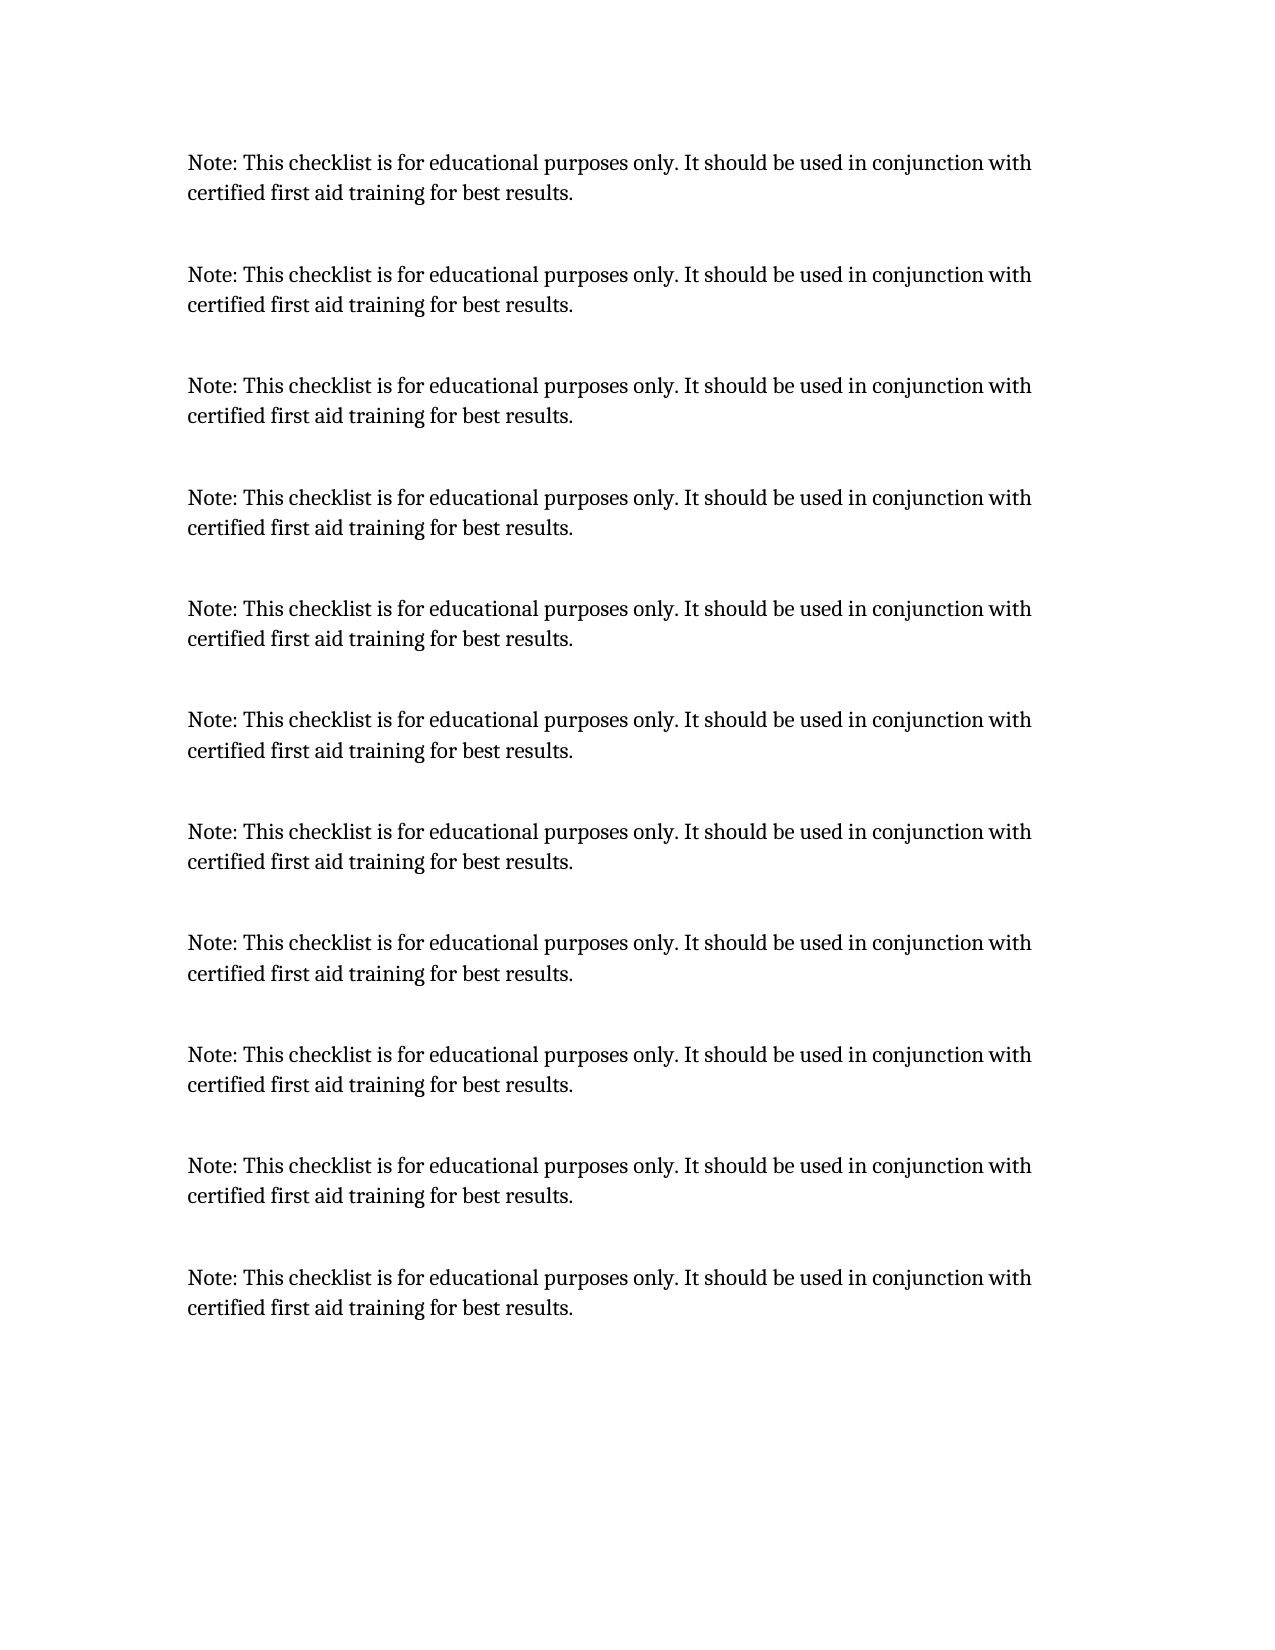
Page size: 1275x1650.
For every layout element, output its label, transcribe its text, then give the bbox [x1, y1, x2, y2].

text Note: This checklist is for educational purposes only. It should be used in conjunction with certified first aid training for best results. [187, 707, 1087, 794]
text Note: This checklist is for educational purposes only. It should be used in conjunction with certified first aid training for best results. [187, 596, 1087, 683]
text Note: This checklist is for educational purposes only. It should be used in conjunction with certified first aid training for best results. [187, 484, 1087, 571]
text Note: This checklist is for educational purposes only. It should be used in conjunction with certified first aid training for best results. [187, 1153, 1087, 1240]
text Note: This checklist is for educational purposes only. It should be used in conjunction with certified first aid training for best results. [187, 1264, 1087, 1351]
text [187, 261, 1087, 348]
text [187, 150, 1087, 237]
text Note: This checklist is for educational purposes only. It should be used in conjunction with certified first aid training for best results. [187, 930, 1087, 1017]
text Note: This checklist is for educational purposes only. It should be used in conjunction with certified first aid training for best results. [187, 373, 1087, 460]
text Note: This checklist is for educational purposes only. It should be used in conjunction with certified first aid training for best results. [187, 1042, 1087, 1128]
text Note: This checklist is for educational purposes only. It should be used in conjunction with certified first aid training for best results. [187, 819, 1087, 906]
